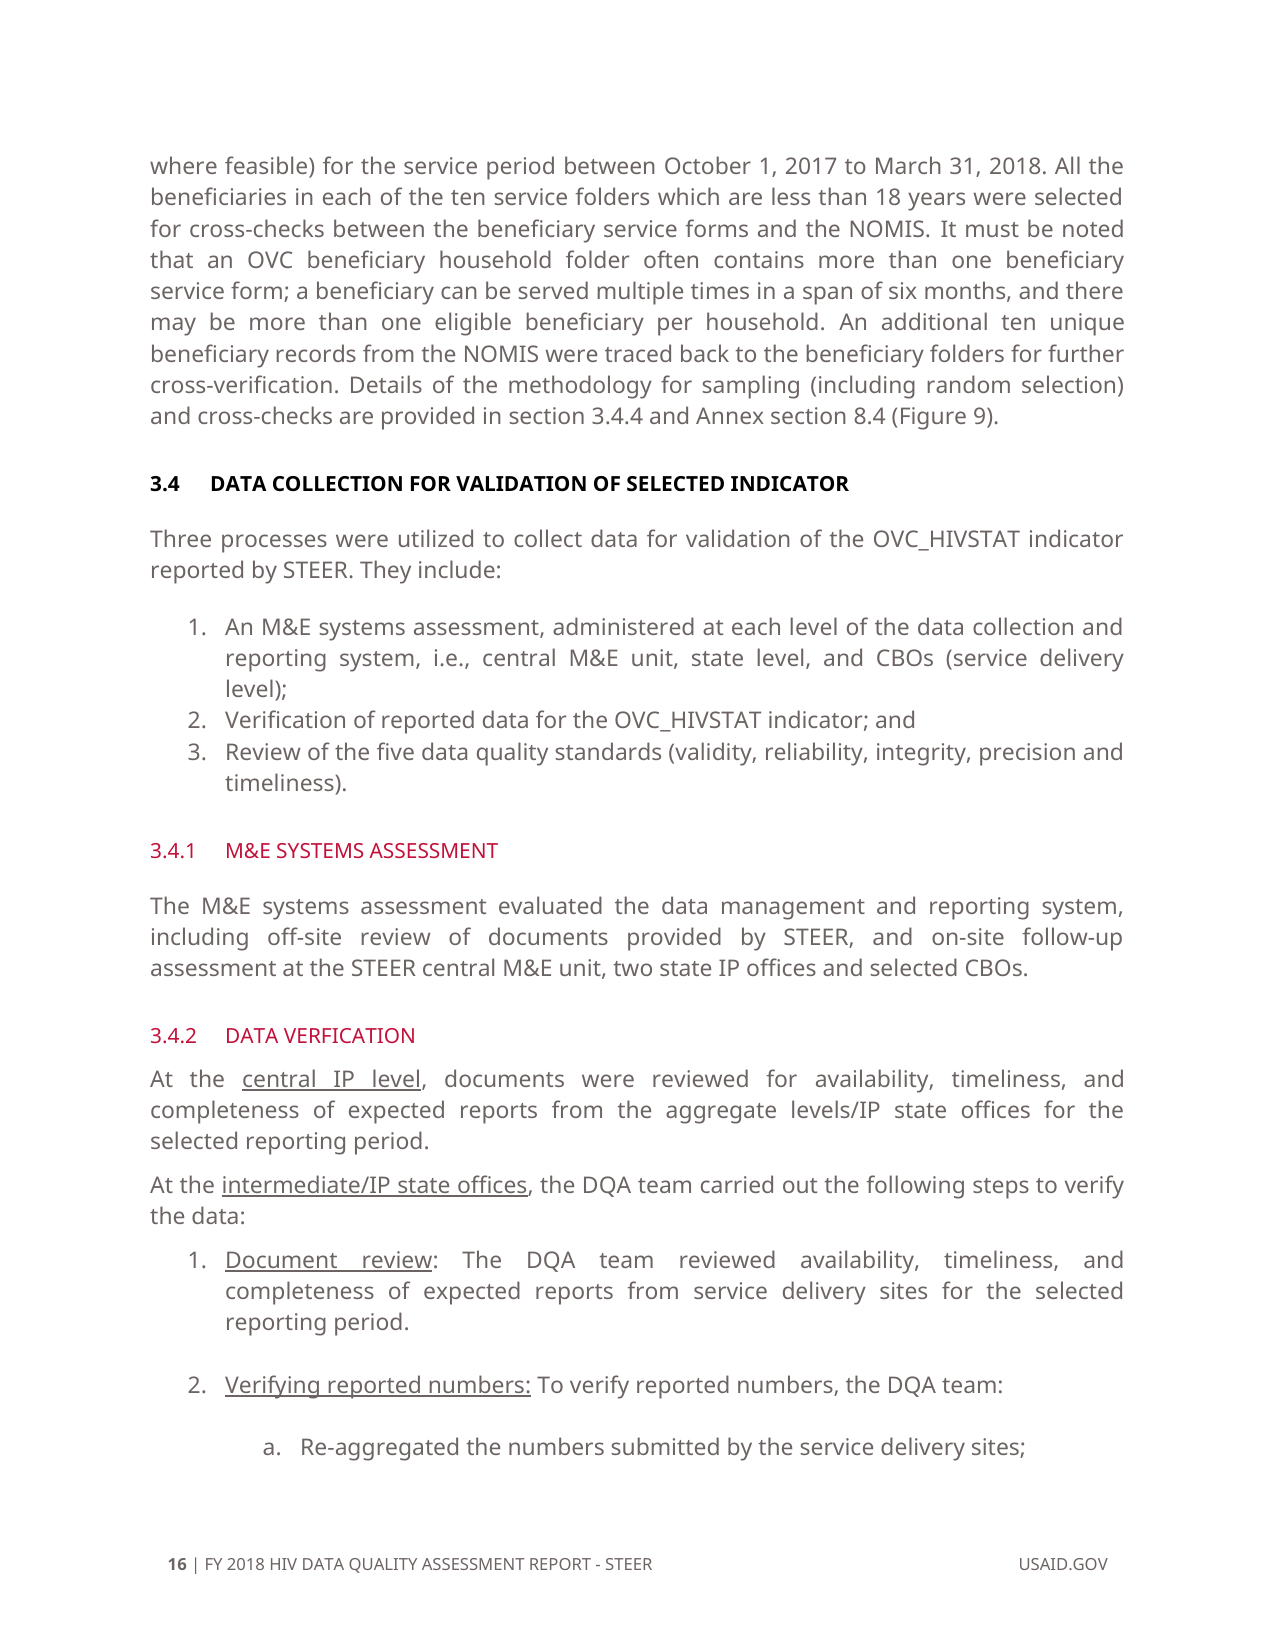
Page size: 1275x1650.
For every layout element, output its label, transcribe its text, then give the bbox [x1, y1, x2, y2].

list Verifying reported numbers: To verify reported numbers, the DQA team: [187, 1369, 1125, 1400]
list Re-aggregated the numbers submitted by the service delivery sites; [262, 1431, 1125, 1462]
text At the central IP level, documents were reviewed for availability, timeliness, and completeness of expected reports from the aggregate levels/IP state offices for the selected reporting period. [150, 1062, 1125, 1156]
subtitle M&E SYSTEMS ASSESSMENT [150, 835, 1125, 864]
list Review of the five data quality standards (validity, reliability, integrity, precision and timeliness). [187, 735, 1125, 798]
list An M&E systems assessment, administered at each level of the data collection and reporting system, i.e., central M&E unit, state level, and CBOs (service delivery level); [187, 610, 1125, 704]
subtitle DATA COLLECTION FOR VALIDATION OF SELECTED INDICATOR [150, 469, 1125, 498]
list Verification of reported data for the OVC_HIVSTAT indicator; and [187, 704, 1125, 735]
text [150, 150, 1125, 431]
text At the intermediate/IP state offices, the DQA team carried out the following steps to verify the data: [150, 1169, 1125, 1231]
subtitle DATA VERFICATION [150, 1021, 1125, 1050]
list Document review: The DQA team reviewed availability, timeliness, and completeness of expected reports from service delivery sites for the selected reporting period. [187, 1244, 1125, 1337]
text Three processes were utilized to collect data for validation of the OVC_HIVSTAT indicator reported by STEER. They include: [150, 523, 1125, 585]
text The M&E systems assessment evaluated the data management and reporting system, including off-site review of documents provided by STEER, and on-site follow-up assessment at the STEER central M&E unit, two state IP offices and selected CBOs. [150, 889, 1125, 983]
